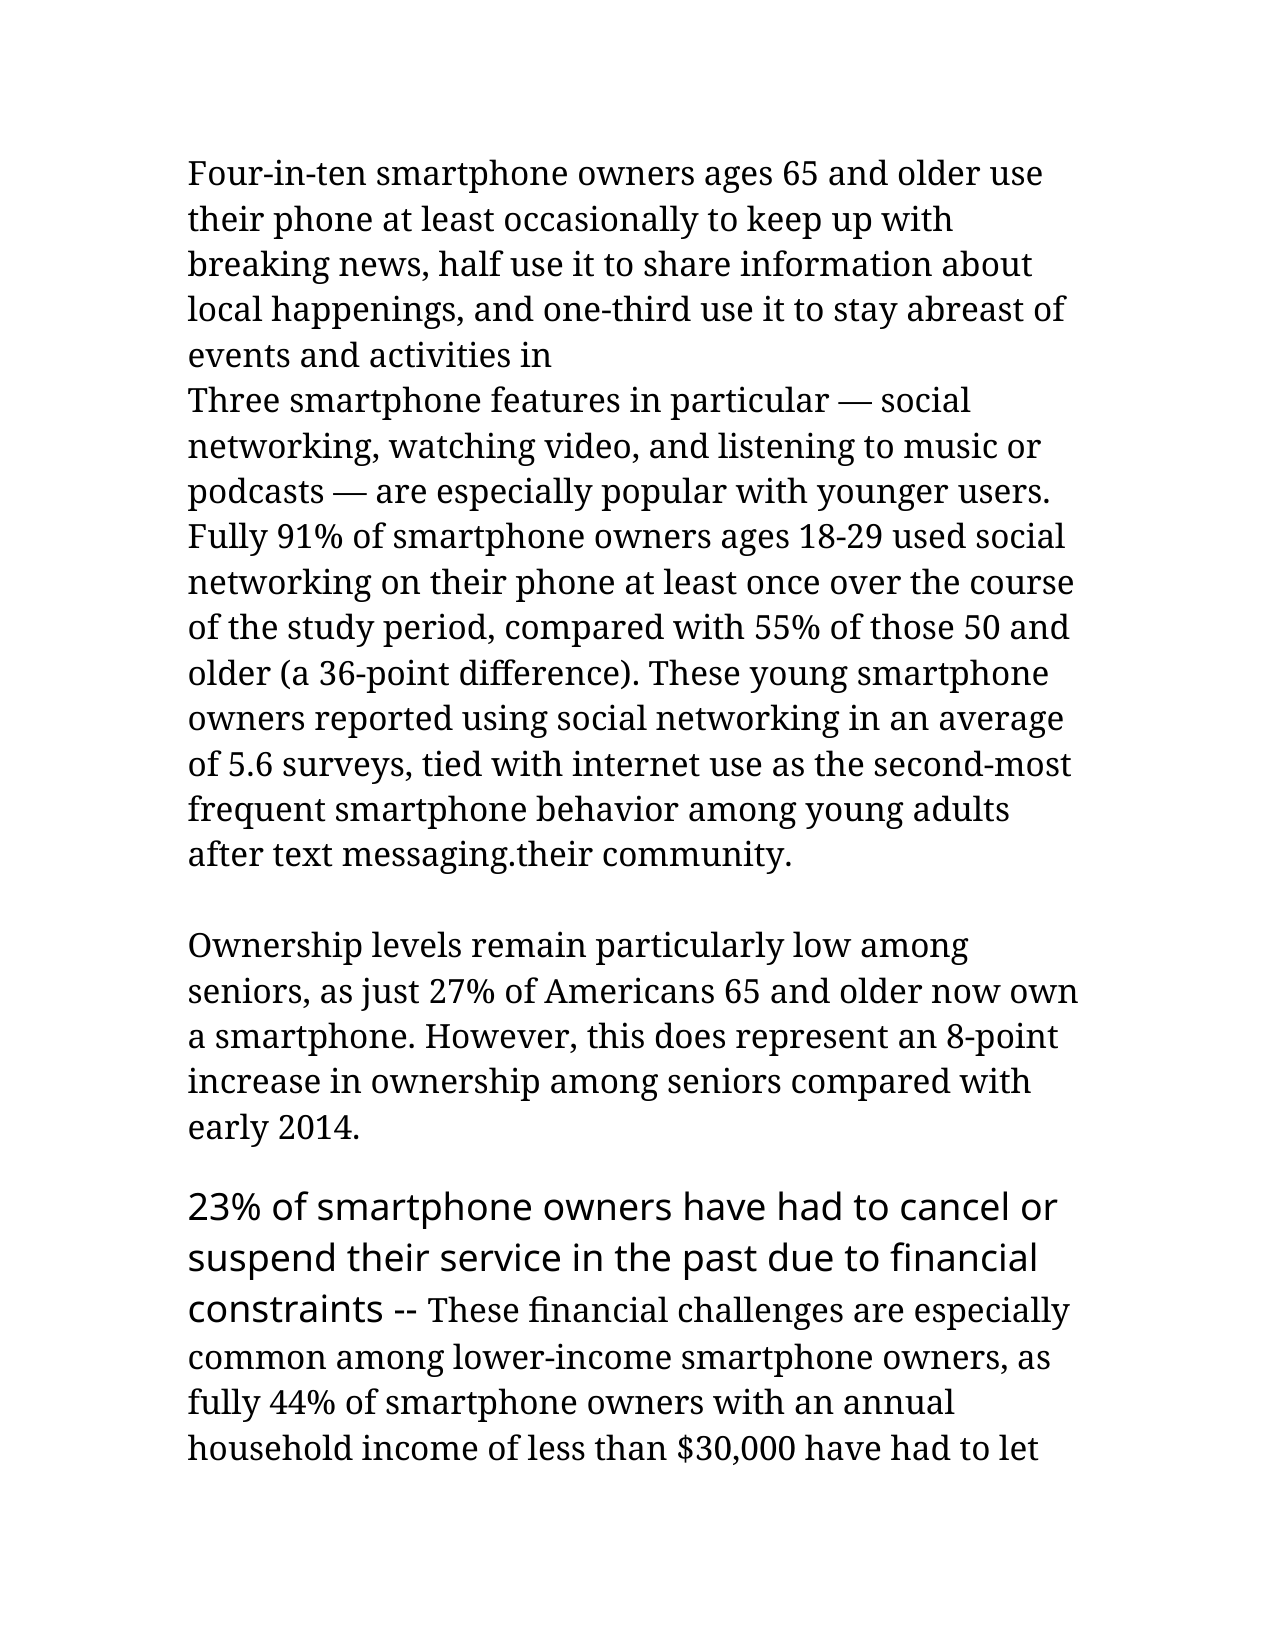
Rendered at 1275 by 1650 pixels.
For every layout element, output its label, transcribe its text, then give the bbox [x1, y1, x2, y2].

text Ownership levels remain particularly low among seniors, as just 27% of Americans 65 and older now own a smartphone. However, this does represent an 8-point increase in ownership among seniors compared with early 2014. [187, 922, 1087, 1149]
text Three smartphone features in particular — social networking, watching video, and listening to music or podcasts — are especially popular with younger users. Fully 91% of smartphone owners ages 18-29 used social networking on their phone at least once over the course of the study period, compared with 55% of those 50 and older (a 36-point difference). These young smartphone owners reported using social networking in an average of 5.6 surveys, tied with internet use as the second-most frequent smartphone behavior among young adults after text messaging.their community. [187, 377, 1087, 877]
text Four-in-ten smartphone owners ages 65 and older use their phone at least occasionally to keep up with breaking news, half use it to share information about local happenings, and one-third use it to stay abreast of events and activities in [187, 150, 1087, 377]
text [187, 1180, 1087, 1470]
